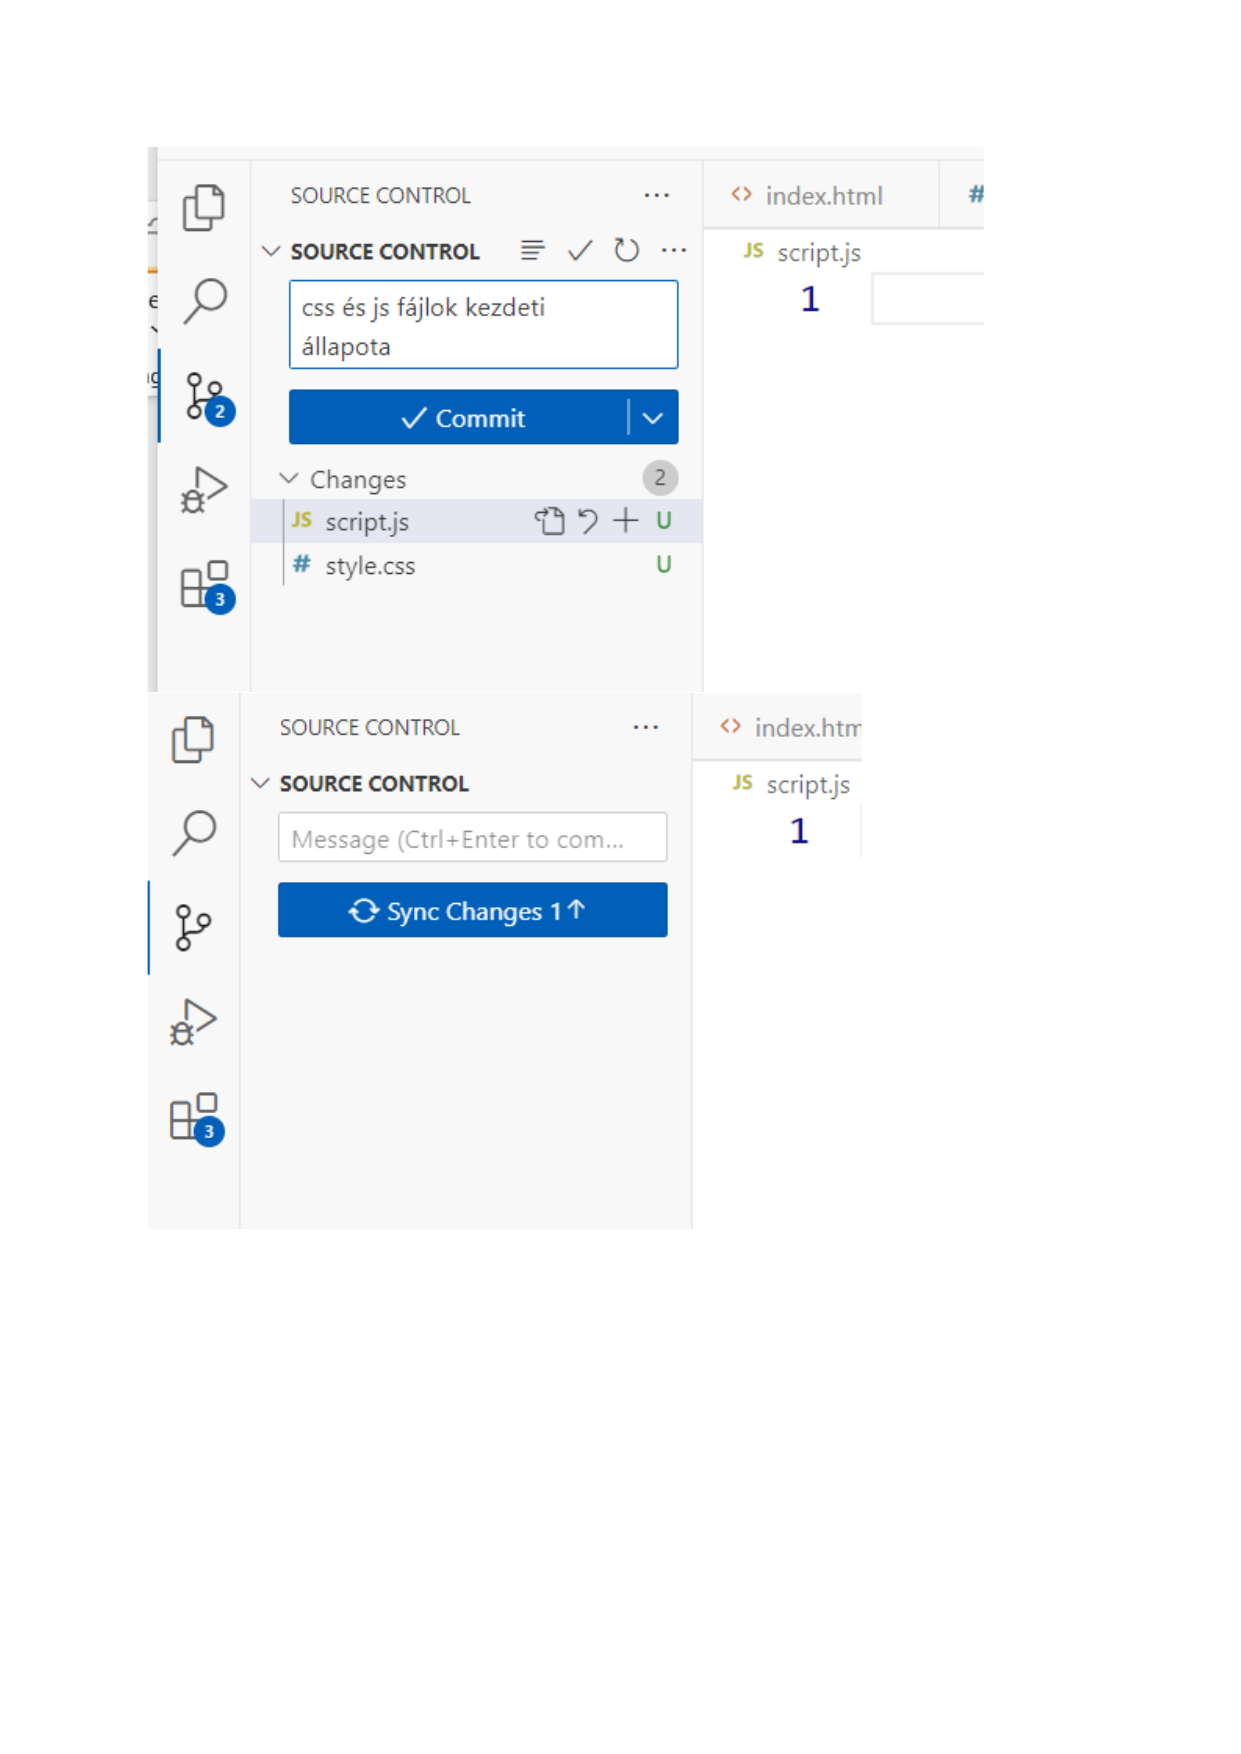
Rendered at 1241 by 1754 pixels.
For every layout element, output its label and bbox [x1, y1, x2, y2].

picture [147, 693, 862, 1229]
picture [147, 147, 984, 692]
